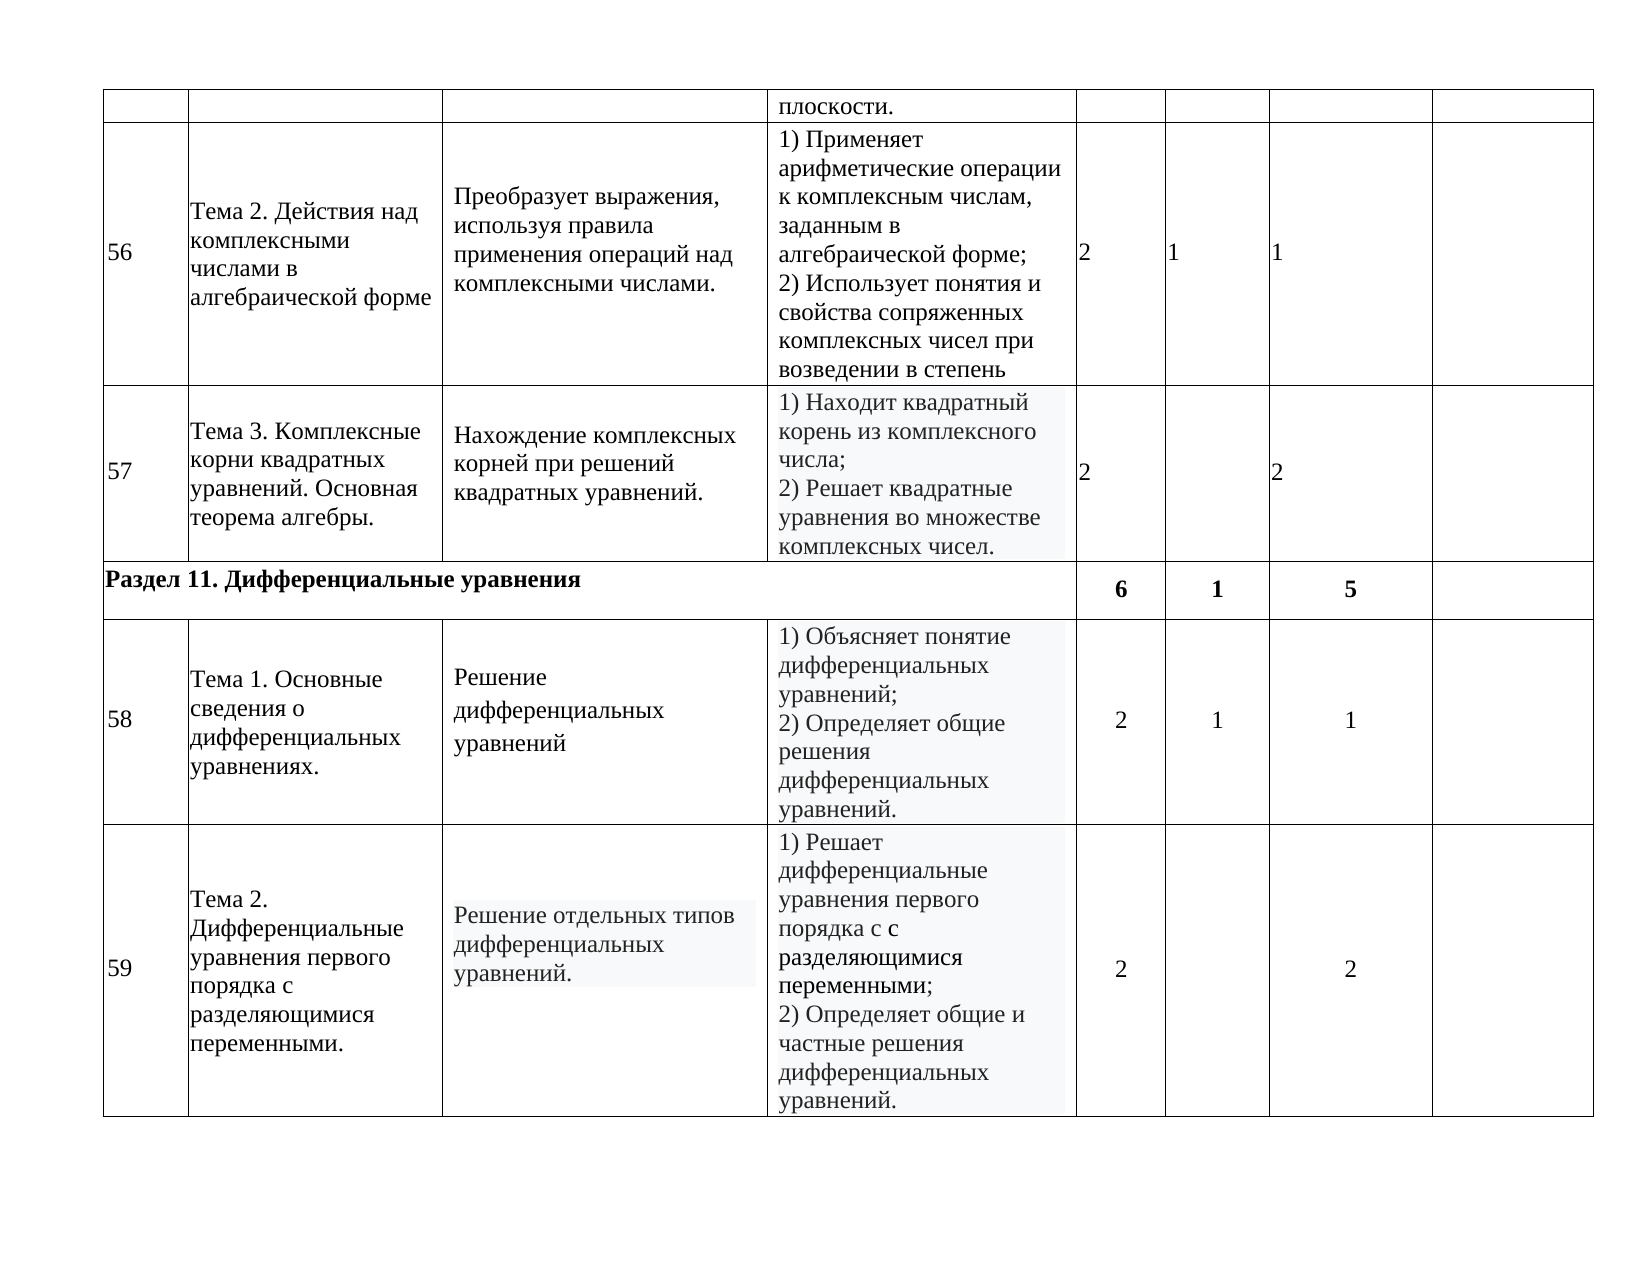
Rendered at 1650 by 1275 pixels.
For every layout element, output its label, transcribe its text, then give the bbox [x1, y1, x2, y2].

table_cell 2 [1077, 123, 1165, 384]
table_cell 1) Находит квадратный корень из комплексного числа; 2) Решает квадратные уравнения во множестве комплексных чисел. [768, 386, 1076, 561]
table_cell 1 [1166, 123, 1269, 384]
table_cell 2 [1077, 90, 1165, 122]
table_cell 55 [104, 90, 188, 122]
table_cell 1 [1166, 620, 1269, 824]
table_cell 1) Применяет арифметические операции к комплексным числам, заданным в алгебраической форме; 2) Использует понятия и свойства сопряженных комплексных чисел при возведении в степень [768, 123, 1076, 384]
table_cell 57 [104, 386, 188, 561]
table_cell Тема 3. Комплексные корни квадратных уравнений. Основная теорема алгебры. [189, 386, 442, 561]
table_cell 2 [1077, 386, 1165, 561]
table_cell [1433, 620, 1593, 824]
table_cell Решение дифференциальных уравнений [443, 620, 767, 824]
table_cell 2 [1270, 825, 1432, 1116]
table_cell 2 [1077, 620, 1165, 824]
table_cell Тема 2. Действия над комплексными числами в алгебраической форме [189, 123, 442, 384]
table_cell 2 [1077, 825, 1165, 1116]
table_cell [1166, 386, 1269, 561]
table_cell 1) Объясняет понятие дифференциальных уравнений; 2) Определяет общие решения дифференциальных уравнений. [768, 620, 1076, 824]
table_cell 2 [1270, 386, 1432, 561]
table_cell 6 [1077, 562, 1165, 619]
table_cell Тема 1. Основные сведения о дифференциальных уравнениях. [189, 620, 442, 824]
table_cell Тема 2. Дифференциальные уравнения первого порядка c разделяющимися переменными. [189, 825, 442, 1116]
table_cell 2 [1270, 90, 1432, 122]
table_cell [1433, 562, 1593, 619]
table_cell 59 [104, 825, 188, 1116]
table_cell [443, 90, 767, 122]
table_cell 1 [1270, 620, 1432, 824]
table_cell [1433, 386, 1593, 561]
table_cell Раздел 11. Дифференциальные уравнения [104, 562, 1076, 619]
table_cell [189, 90, 442, 122]
table_cell [1433, 90, 1593, 122]
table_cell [768, 90, 1076, 122]
table_cell 5 [1270, 562, 1432, 619]
table_cell [1166, 825, 1269, 1116]
table_cell 1) Решает дифференциальные уравнения первого порядка с c разделяющимися переменными; 2) Определяет общие и частные решения дифференциальных уравнений. [768, 825, 1076, 1116]
table_cell Преобразует выражения, используя правила применения операций над комплексными числами. [443, 123, 767, 384]
table_cell 1 [1166, 562, 1269, 619]
table_cell Нахождение комплексных корней при решений квадратных уравнений. [443, 386, 767, 561]
table_cell [1433, 123, 1593, 384]
table_cell 56 [104, 123, 188, 384]
table_cell 58 [104, 620, 188, 824]
table_cell [1433, 825, 1593, 1116]
table_cell 1 [1270, 123, 1432, 384]
table_cell [1166, 90, 1269, 122]
table_cell Решение отдельных типов дифференциальных уравнений. [443, 825, 767, 1116]
